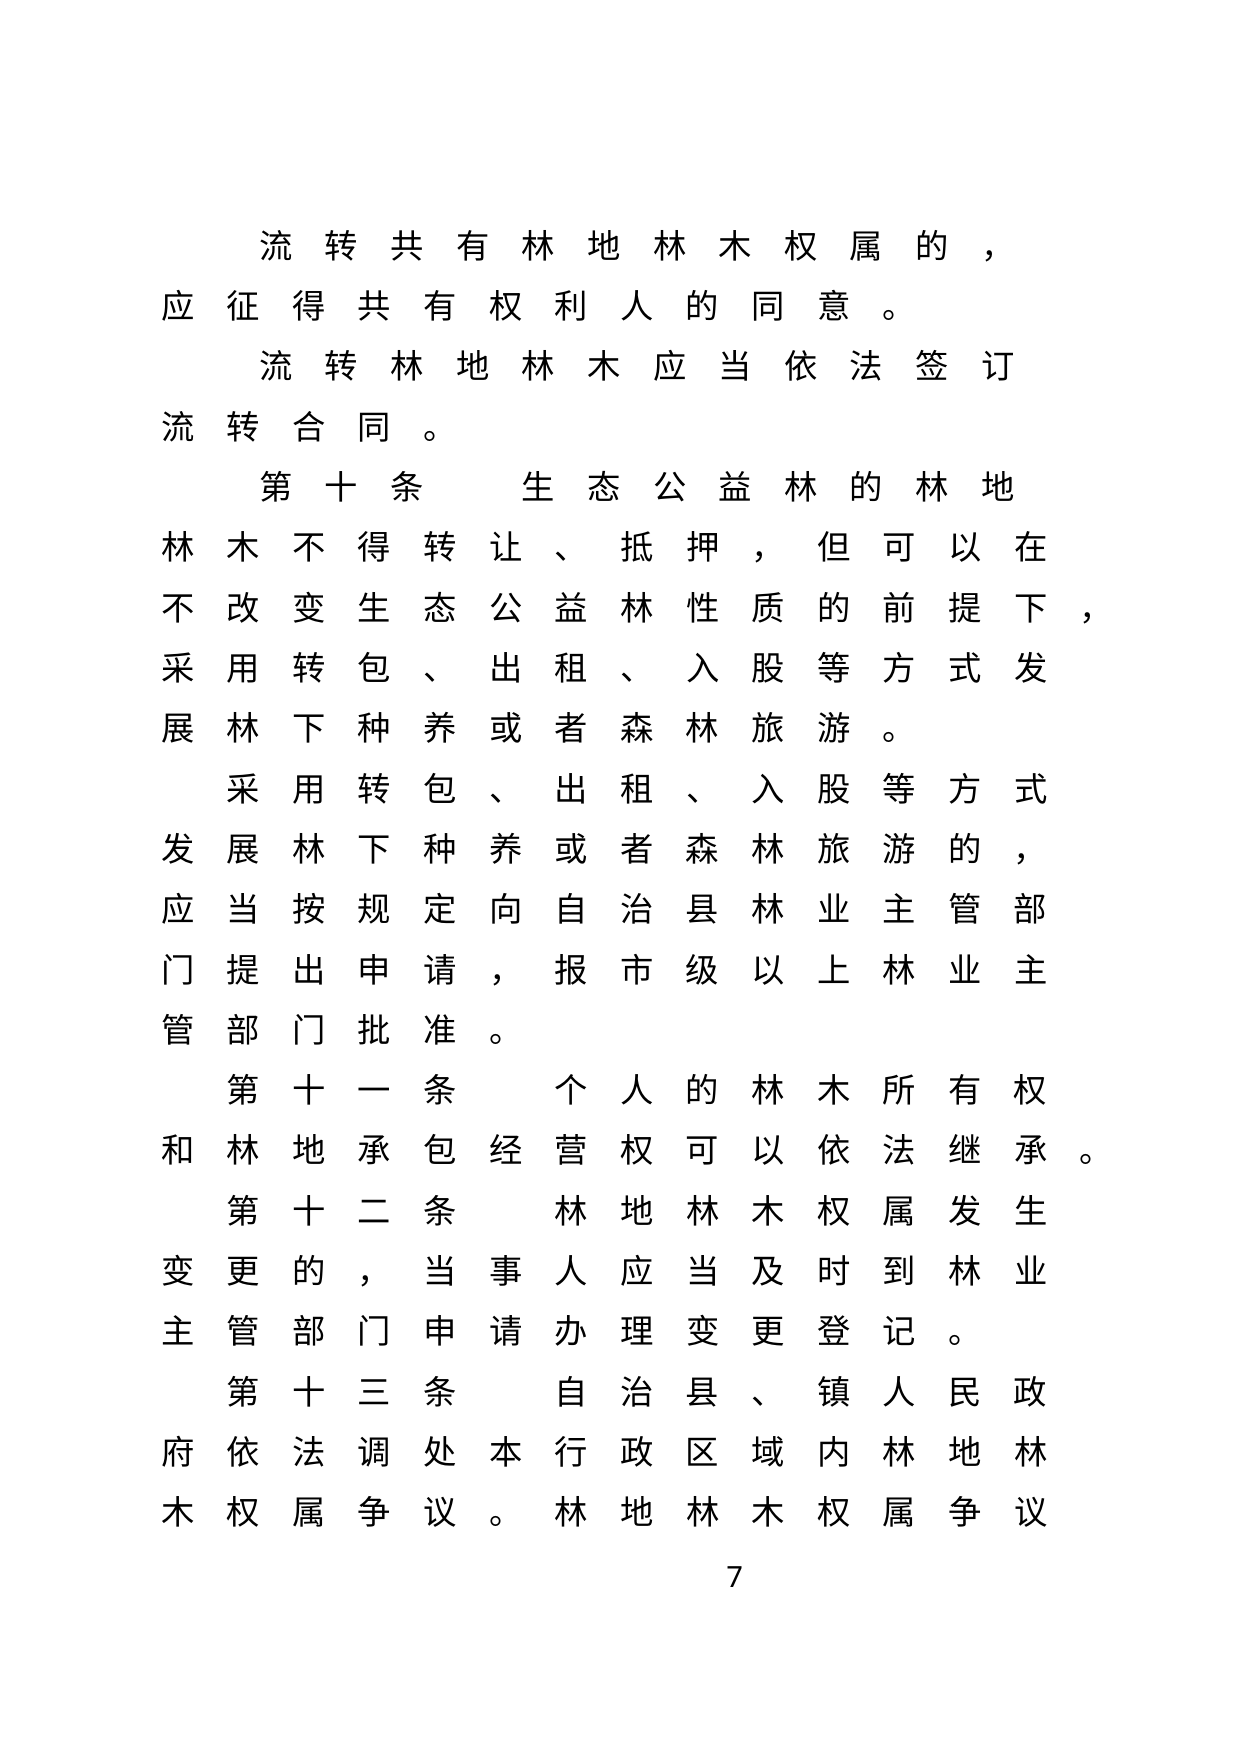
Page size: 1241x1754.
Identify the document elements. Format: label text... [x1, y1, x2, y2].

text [161, 1359, 1079, 1540]
text 采用转包、出租、入股等方式发展林下种养或者森林旅游的，应当按规定向自治县林业主管部门提出申请，报市级以上林业主管部门批准。 [161, 756, 1079, 1058]
text 流转林地林木应当依法签订流转合同。 [161, 334, 1079, 455]
text 第十一条 个人的林木所有权和林地承包经营权可以依法继承。 [161, 1058, 1079, 1178]
text 第十二条 林地林木权属发生变更的，当事人应当及时到林业主管部门申请办理变更登记。 [161, 1178, 1079, 1359]
text 流转共有林地林木权属的，应征得共有权利人的同意。 [161, 213, 1079, 334]
text 第十条 生态公益林的林地林木不得转让、抵押，但可以在不改变生态公益林性质的前提下，采用转包、出租、入股等方式发展林下种养或者森林旅游。 [161, 455, 1079, 756]
